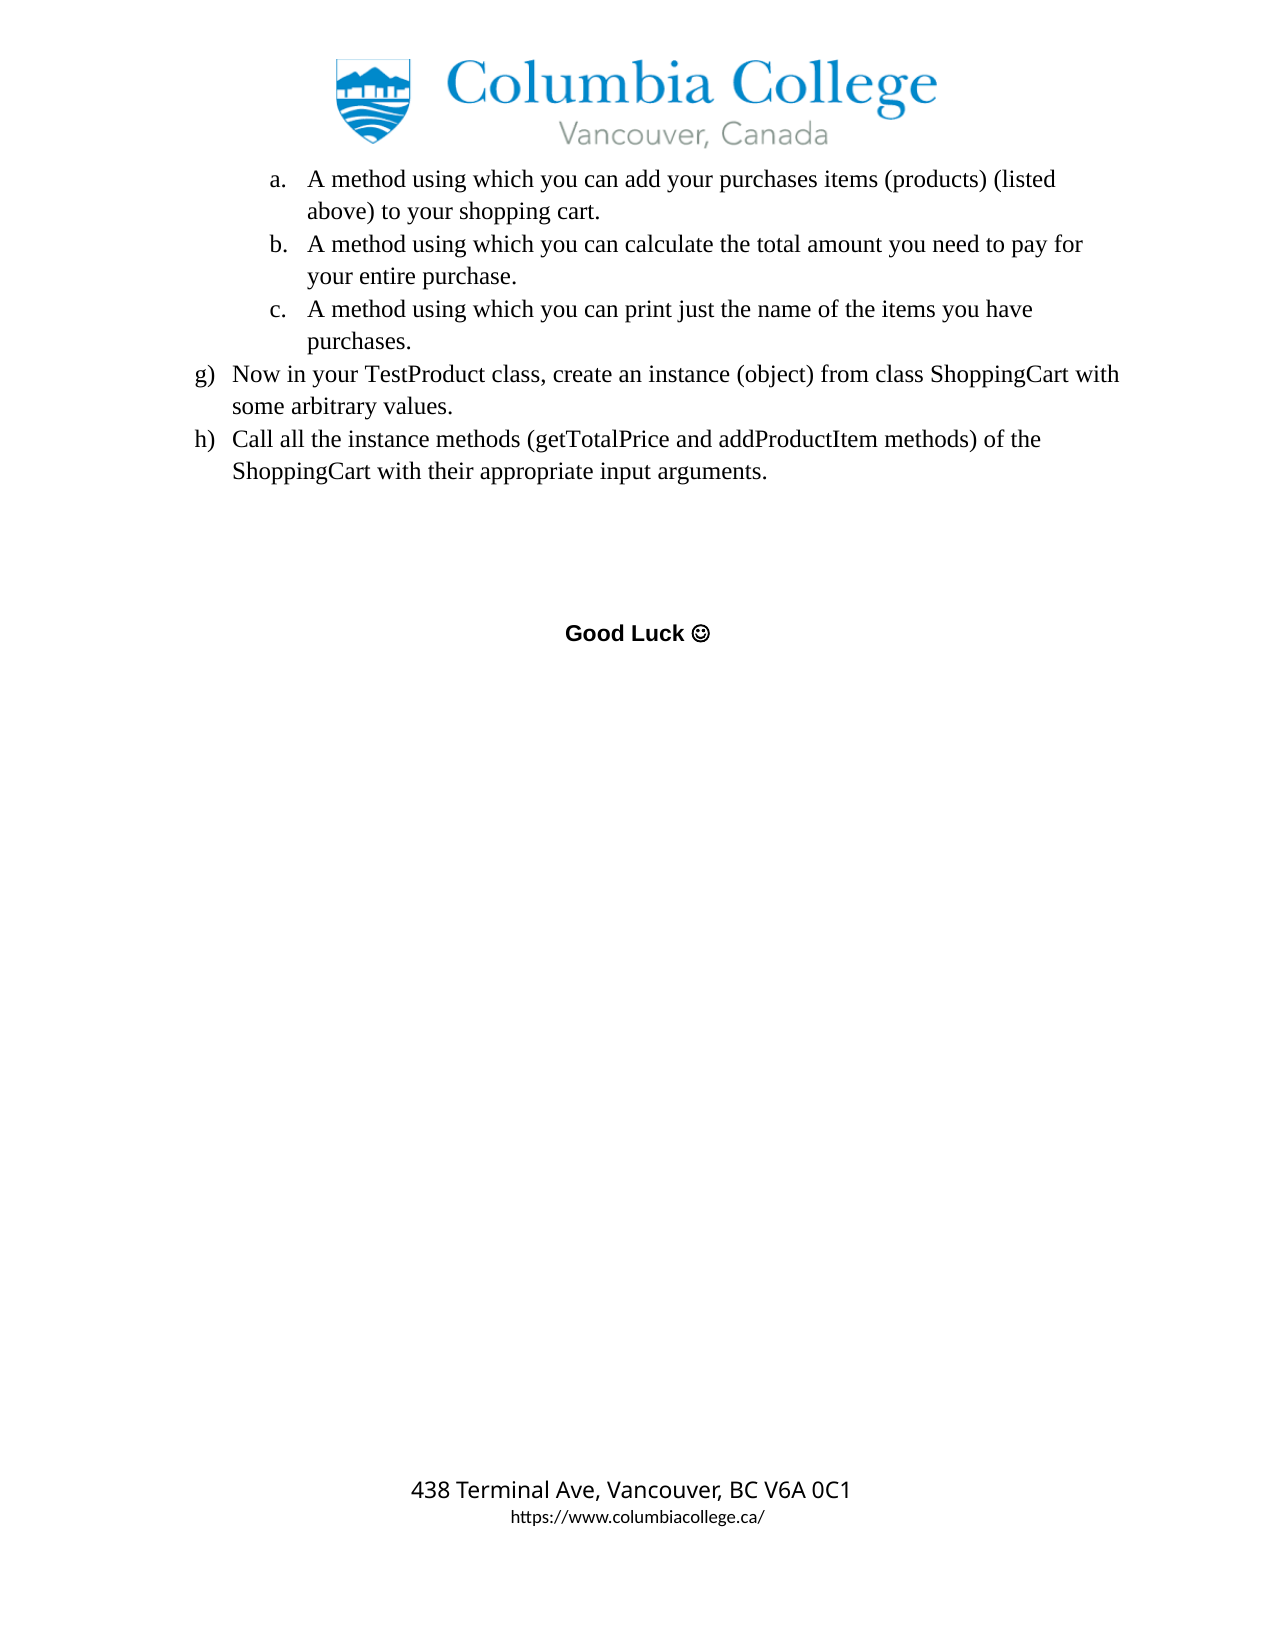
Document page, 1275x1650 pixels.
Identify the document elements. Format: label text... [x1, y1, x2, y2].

text Good Luck [150, 617, 1125, 649]
picture [336, 59, 939, 149]
list A method using which you can add your purchases items (products) (listed above) to your shopping cart. [269, 162, 1125, 227]
list A method using which you can print just the name of the items you have purchases. [269, 292, 1125, 357]
list Call all the instance methods (getTotalPrice and addProductItem methods) of the ShoppingCart with their appropriate input arguments. [194, 422, 1125, 487]
list Now in your TestProduct class, create an instance (object) from class ShoppingCart with some arbitrary values. [194, 357, 1125, 422]
list A method using which you can calculate the total amount you need to pay for your entire purchase. [269, 227, 1125, 292]
